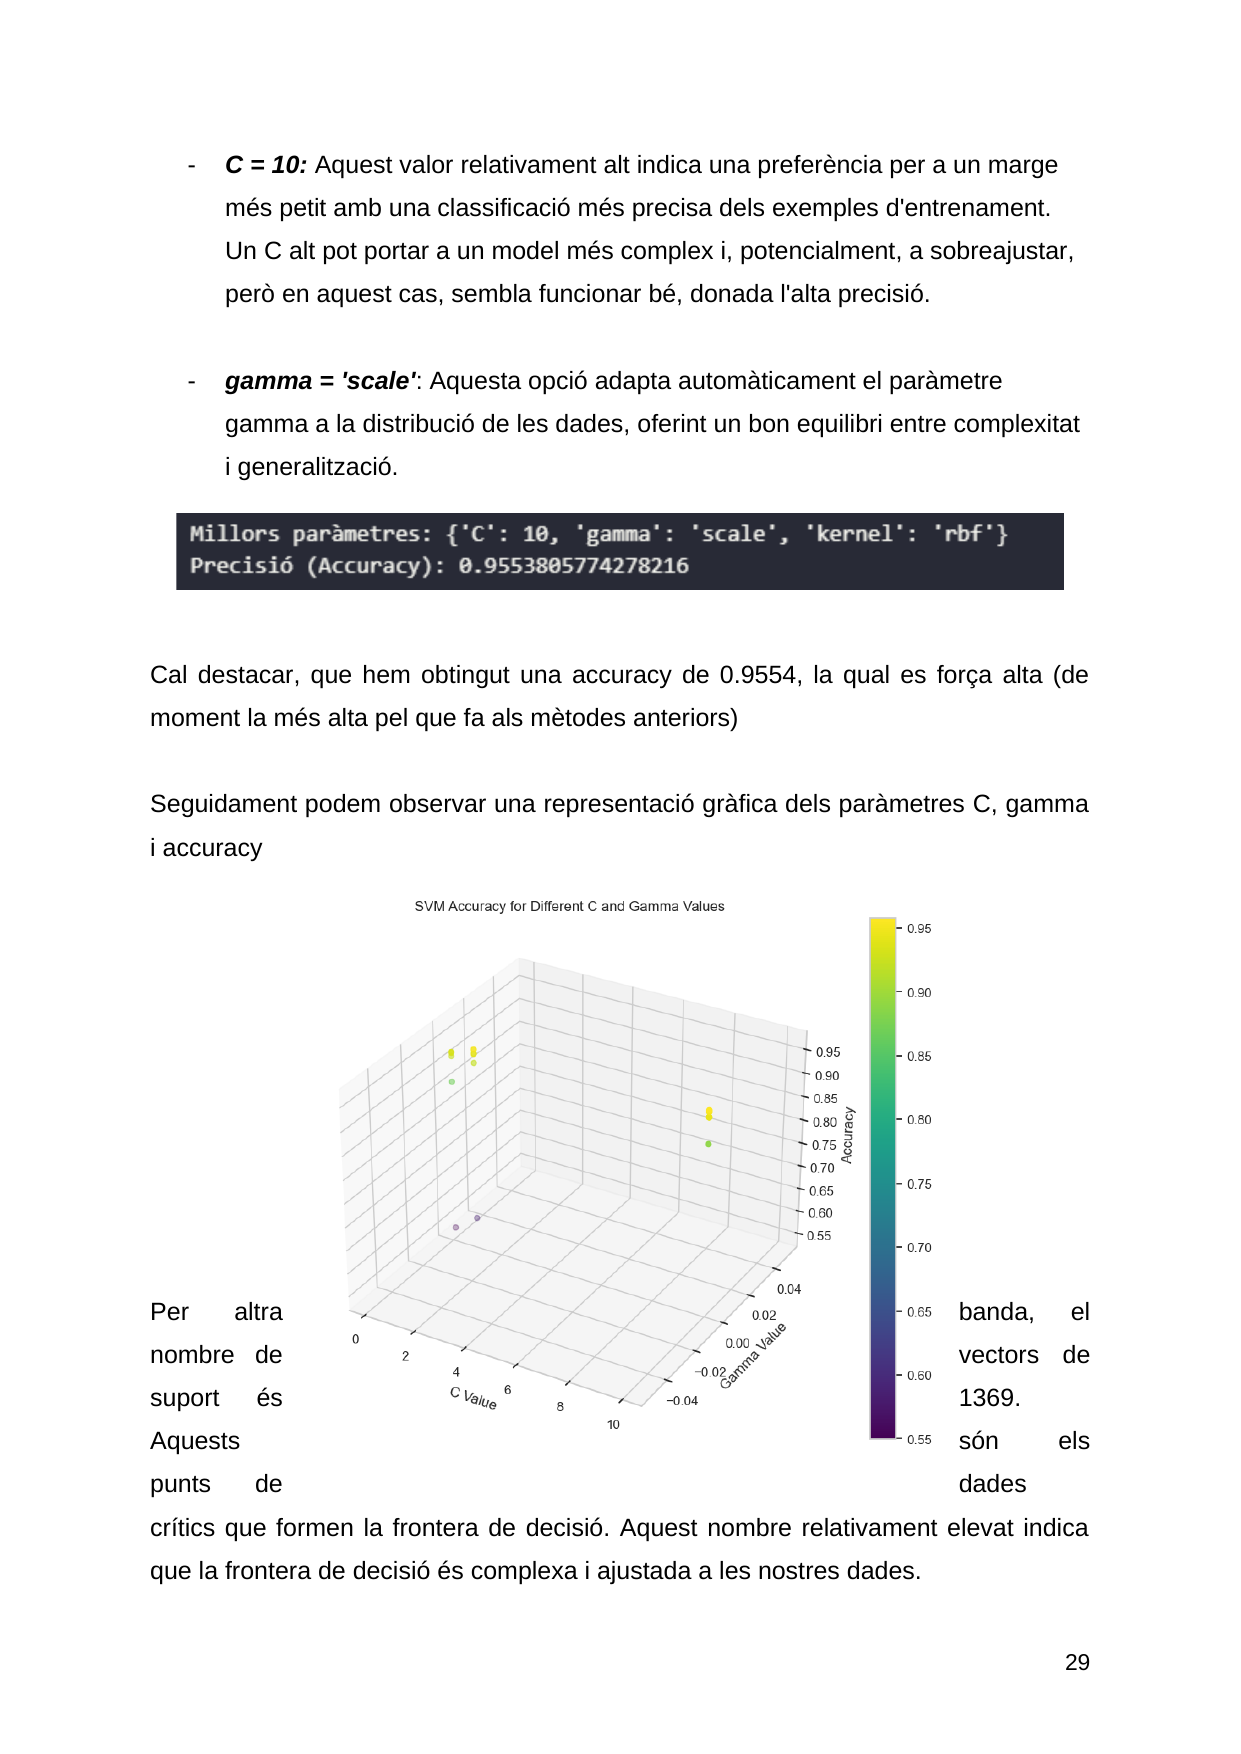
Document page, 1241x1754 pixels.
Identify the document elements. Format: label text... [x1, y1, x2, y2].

text Cal destacar, que hem obtingut una accuracy de 0.9554, la qual es força alta (de moment la més alta pel que fa als mètodes anteriors) [150, 660, 1090, 732]
text Seguidament podem observar una representació gràfica dels paràmetres C, gamma i accuracy [150, 789, 1090, 861]
picture [301, 892, 940, 1454]
text Per altra banda, el nombre de vectors de suport és 1369. Aquests són els punts de dades crítics que formen la frontera de decisió. Aquest nombre relativament elevat indica que la frontera de decisió és complexa i ajustada a les nostres dades. [150, 1297, 1090, 1584]
list gamma = 'scale': Aquesta opció adapta automàticament el paràmetre gamma a la distribució de les dades, oferint un bon equilibri entre complexitat i generalització. [187, 366, 1090, 481]
picture [176, 513, 1064, 590]
list C = 10: Aquest valor relativament alt indica una preferència per a un marge més petit amb una classificació més precisa dels exemples d'entrenament. Un C alt pot portar a un model més complex i, potencialment, a sobreajustar, però en aquest cas, sembla funcionar bé, donada l'alta precisió. [187, 150, 1090, 308]
